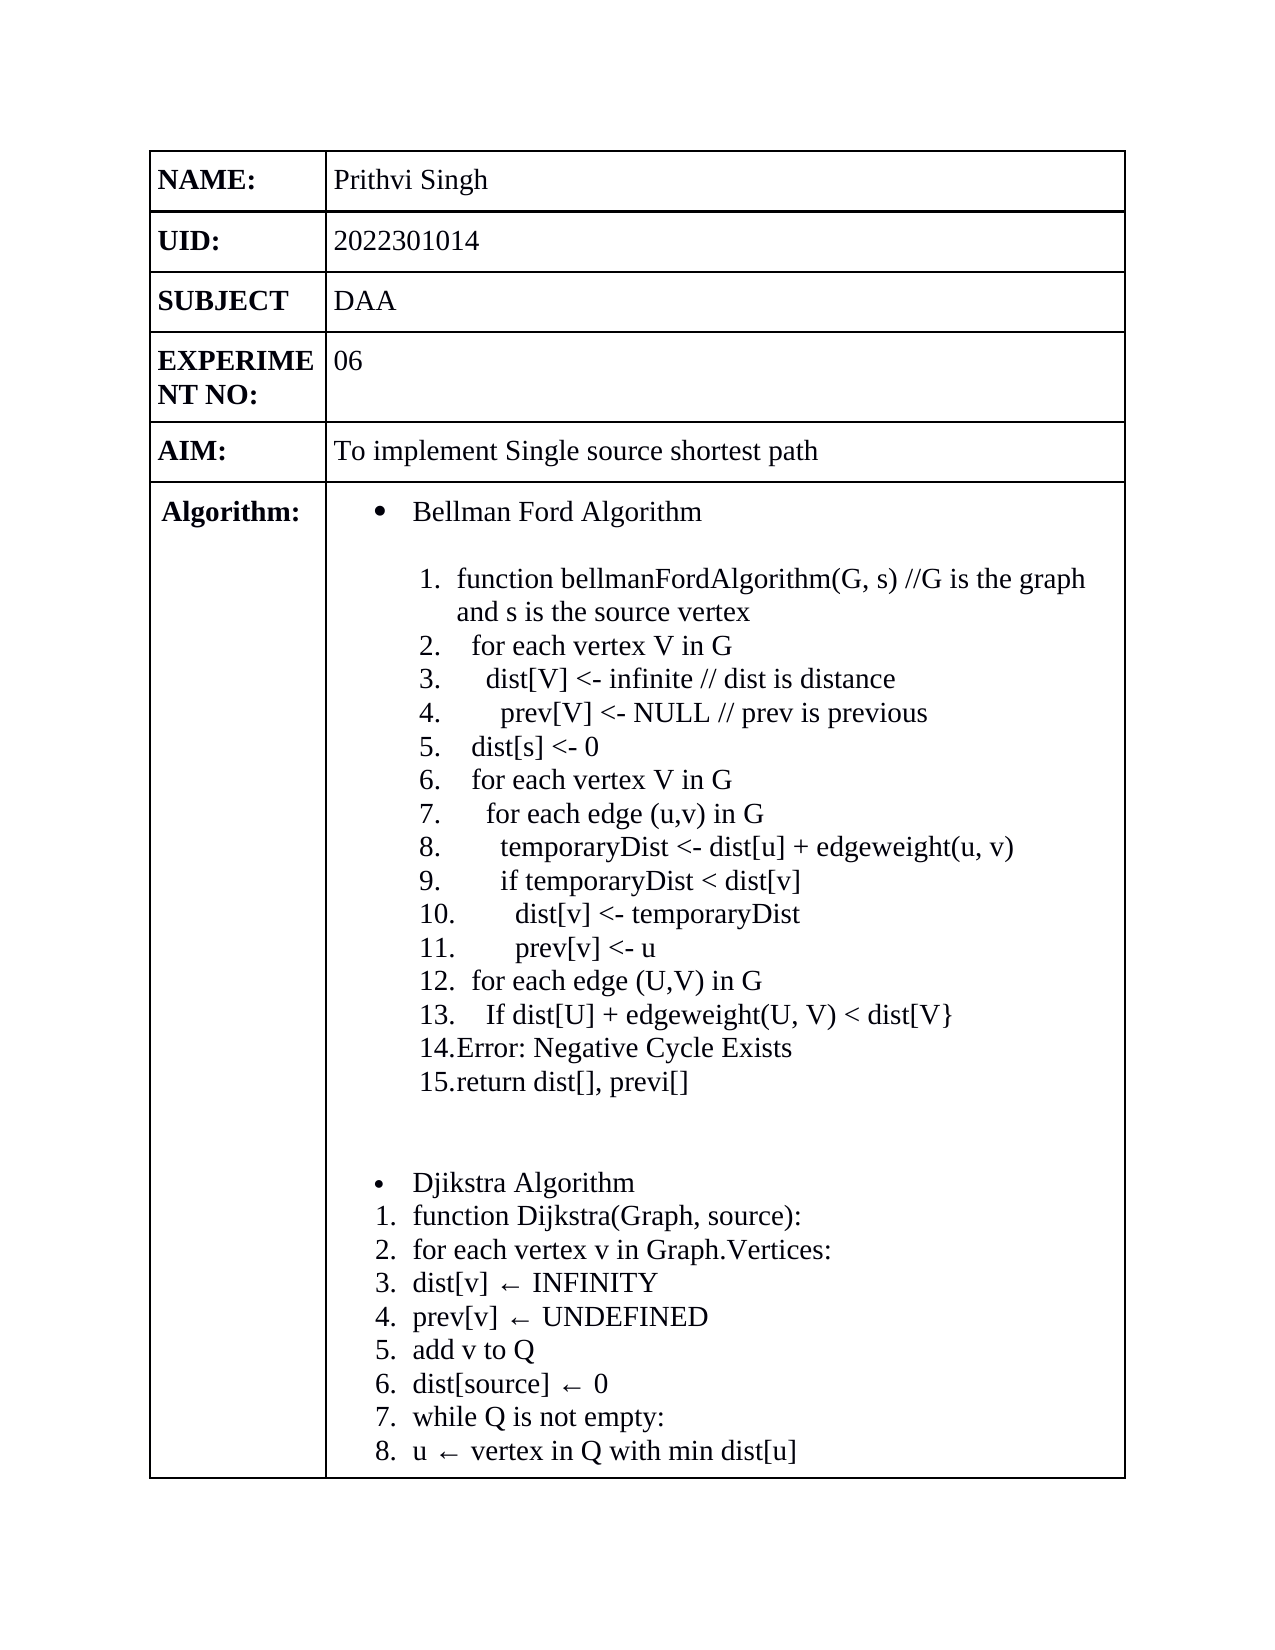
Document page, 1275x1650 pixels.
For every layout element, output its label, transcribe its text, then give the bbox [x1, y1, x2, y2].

table_cell 2022301014 [327, 213, 1124, 271]
table_cell UID: [151, 213, 325, 271]
table_cell SUBJECT [151, 273, 325, 331]
table_header Prithvi Singh [327, 152, 1124, 210]
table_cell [327, 483, 1124, 1477]
table_header NAME: [151, 152, 325, 210]
table_cell EXPERIMENT NO: [151, 333, 325, 421]
table_cell To implement Single source shortest path [327, 423, 1124, 481]
table_cell DAA [327, 273, 1124, 331]
table_cell Algorithm: [151, 483, 325, 1477]
table_cell AIM: [151, 423, 325, 481]
table_cell 06 [327, 333, 1124, 421]
